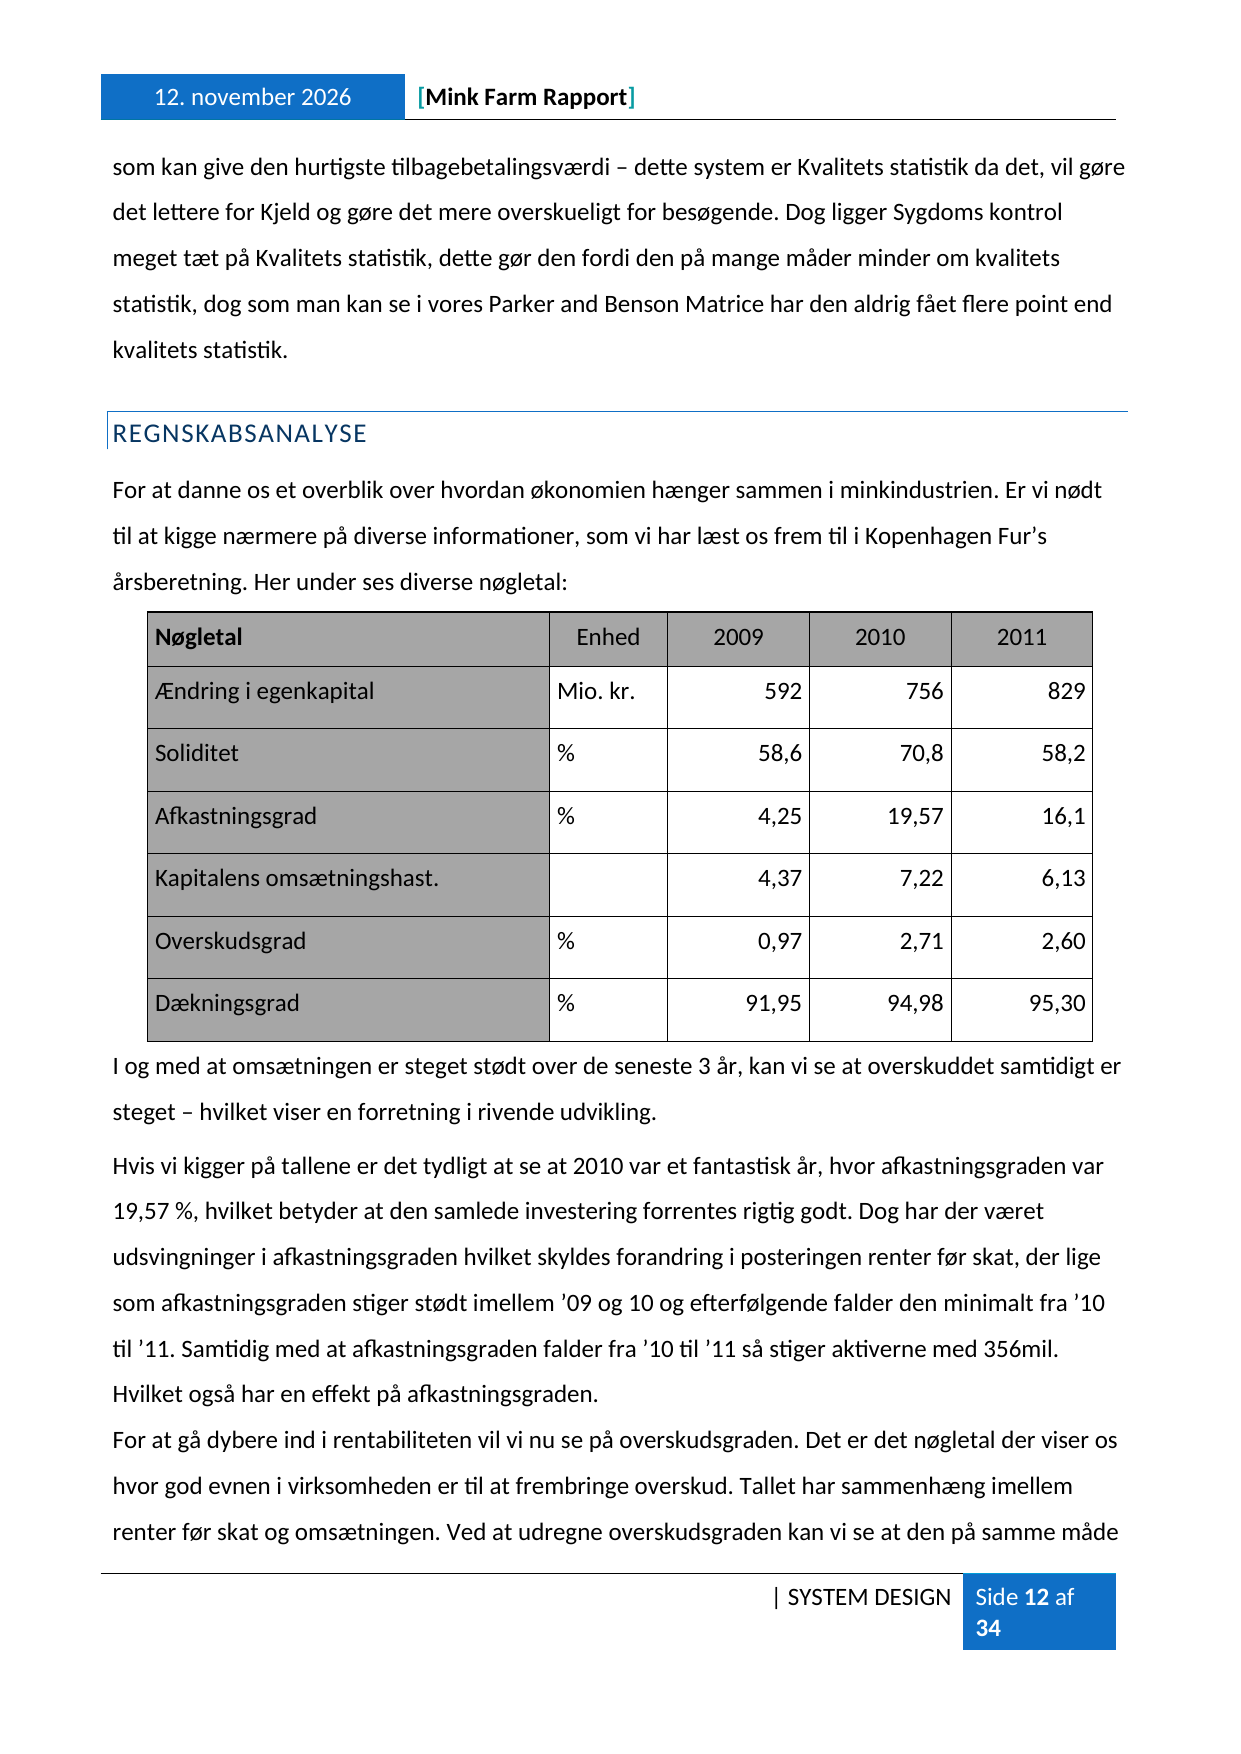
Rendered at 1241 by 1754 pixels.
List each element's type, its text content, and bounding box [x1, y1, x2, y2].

table_header Nøgletal [148, 613, 549, 666]
table_cell 7,22 [810, 854, 951, 916]
subtitle Regnskabsanalyse [108, 412, 1128, 449]
table_header Enhed [550, 613, 667, 666]
table_cell Kapitalens omsætningshast. [148, 854, 549, 916]
table_cell Overskudsgrad [148, 917, 549, 978]
table_cell 0,97 [668, 917, 809, 978]
table_cell Afkastningsgrad [148, 792, 549, 853]
table_cell 95,30 [952, 979, 1092, 1041]
table_header 2011 [952, 613, 1092, 666]
table_cell 592 [668, 667, 809, 728]
text For at danne os et overblik over hvordan økonomien hænger sammen i minkindustrien. Er vi nødt til at kigge nærmere på diverse informationer, som vi har læst os frem til i Kopenhagen Fur’s årsberetning. Her under ses diverse nøgletal: [112, 474, 1128, 596]
table_cell % [550, 729, 667, 791]
table_cell 94,98 [810, 979, 951, 1041]
table_cell % [550, 979, 667, 1041]
table_cell 2,71 [810, 917, 951, 978]
table_cell 4,37 [668, 854, 809, 916]
table_cell 829 [952, 667, 1092, 728]
table_cell Dækningsgrad [148, 979, 549, 1041]
text I og med at omsætningen er steget stødt over de seneste 3 år, kan vi se at overskuddet samtidigt er steget – hvilket viser en forretning i rivende udvikling. [112, 1050, 1128, 1126]
table_cell 70,8 [810, 729, 951, 791]
table_cell % [550, 792, 667, 853]
table_cell 4,25 [668, 792, 809, 853]
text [112, 1150, 1128, 1546]
table_cell Ændring i egenkapital [148, 667, 549, 728]
table_cell 2,60 [952, 917, 1092, 978]
table_cell % [550, 917, 667, 978]
table_cell 19,57 [810, 792, 951, 853]
table_cell 91,95 [668, 979, 809, 1041]
table_cell 6,13 [952, 854, 1092, 916]
table_header 2009 [668, 613, 809, 666]
table_cell 58,6 [668, 729, 809, 791]
table_cell [550, 854, 667, 916]
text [112, 151, 1128, 364]
table_cell 58,2 [952, 729, 1092, 791]
table_header 2010 [810, 613, 951, 666]
table_cell 756 [810, 667, 951, 728]
table_cell Mio. kr. [550, 667, 667, 728]
table_cell 16,1 [952, 792, 1092, 853]
table_cell Soliditet [148, 729, 549, 791]
